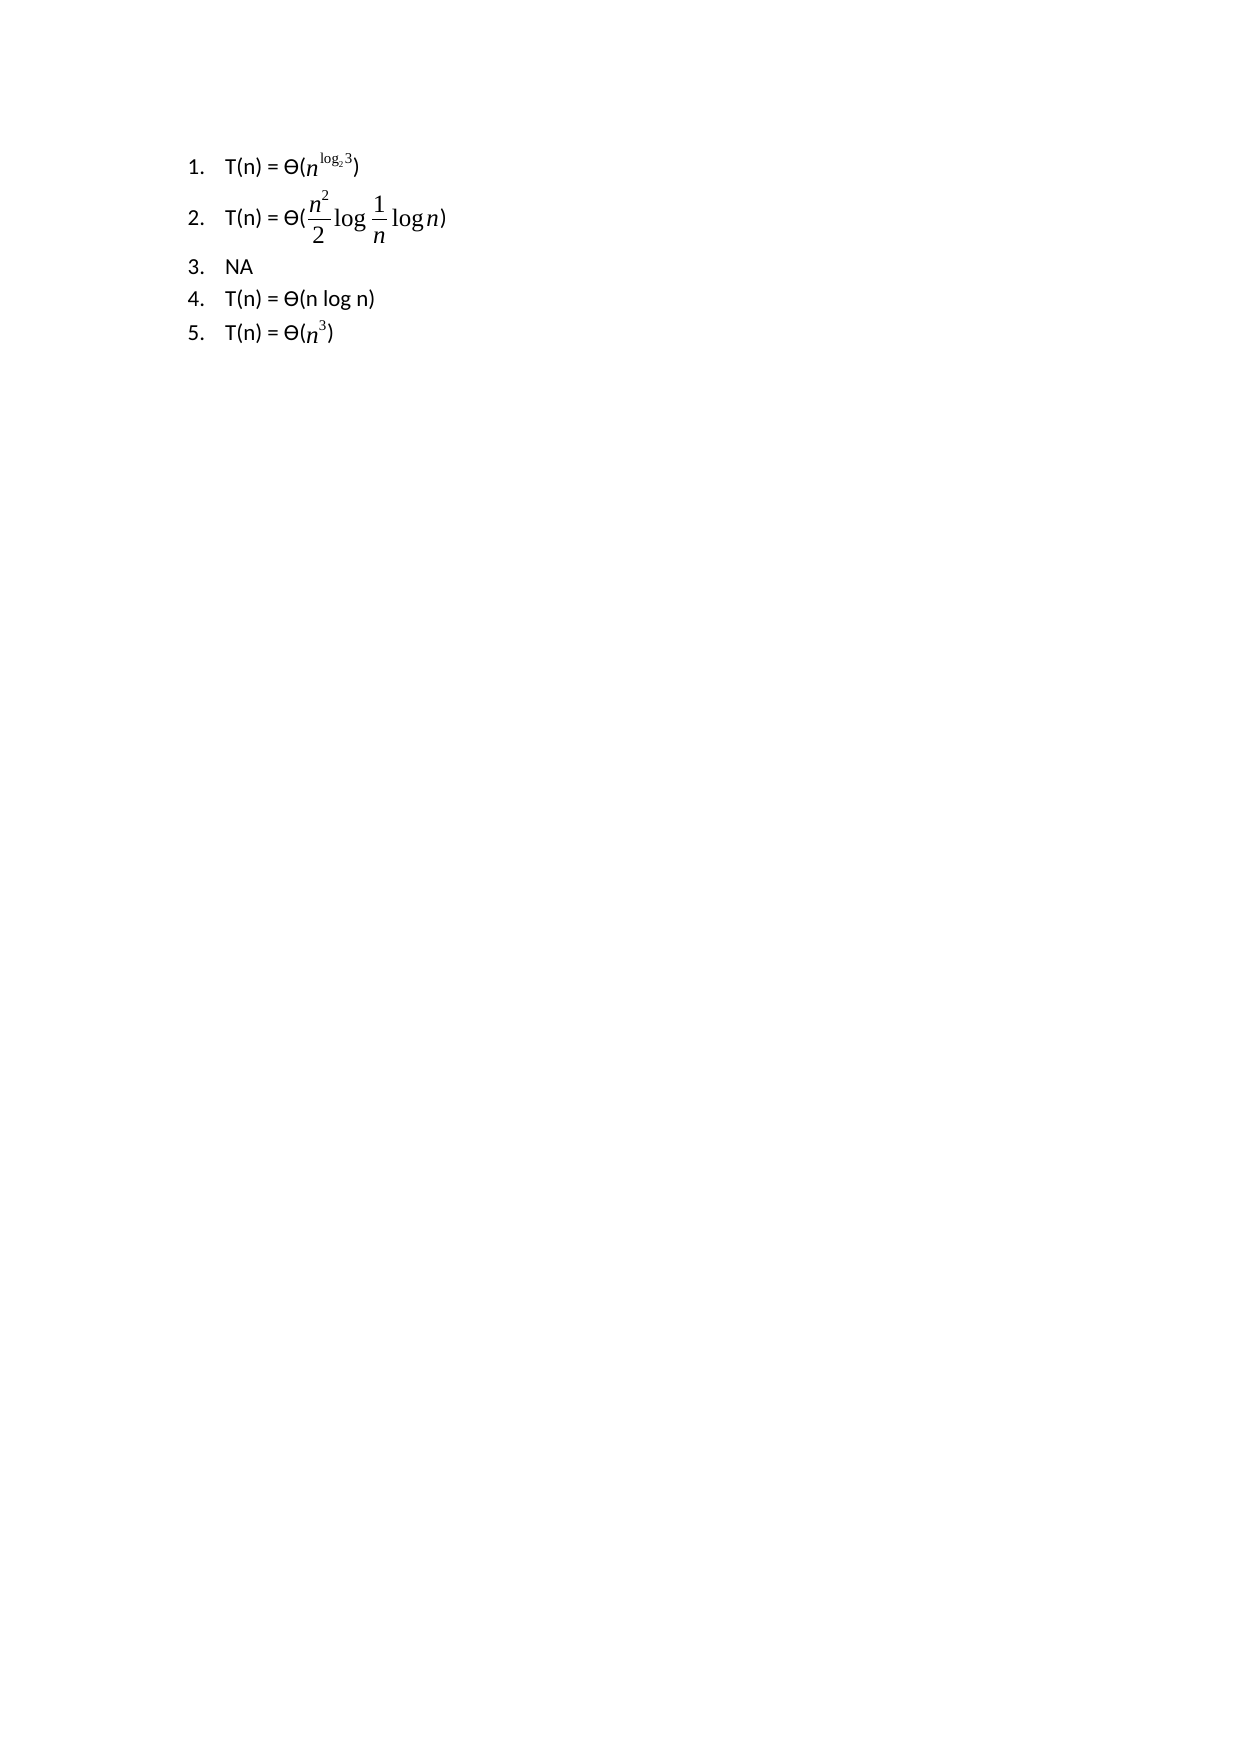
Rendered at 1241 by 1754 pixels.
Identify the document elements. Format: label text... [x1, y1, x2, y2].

list NA [187, 252, 1090, 280]
list T(n) = Ɵ() [187, 150, 1090, 182]
list T(n) = Ɵ() [187, 317, 1090, 348]
list T(n) = Ɵ() [187, 186, 1090, 248]
list T(n) = Ɵ(n log n) [187, 284, 1090, 313]
